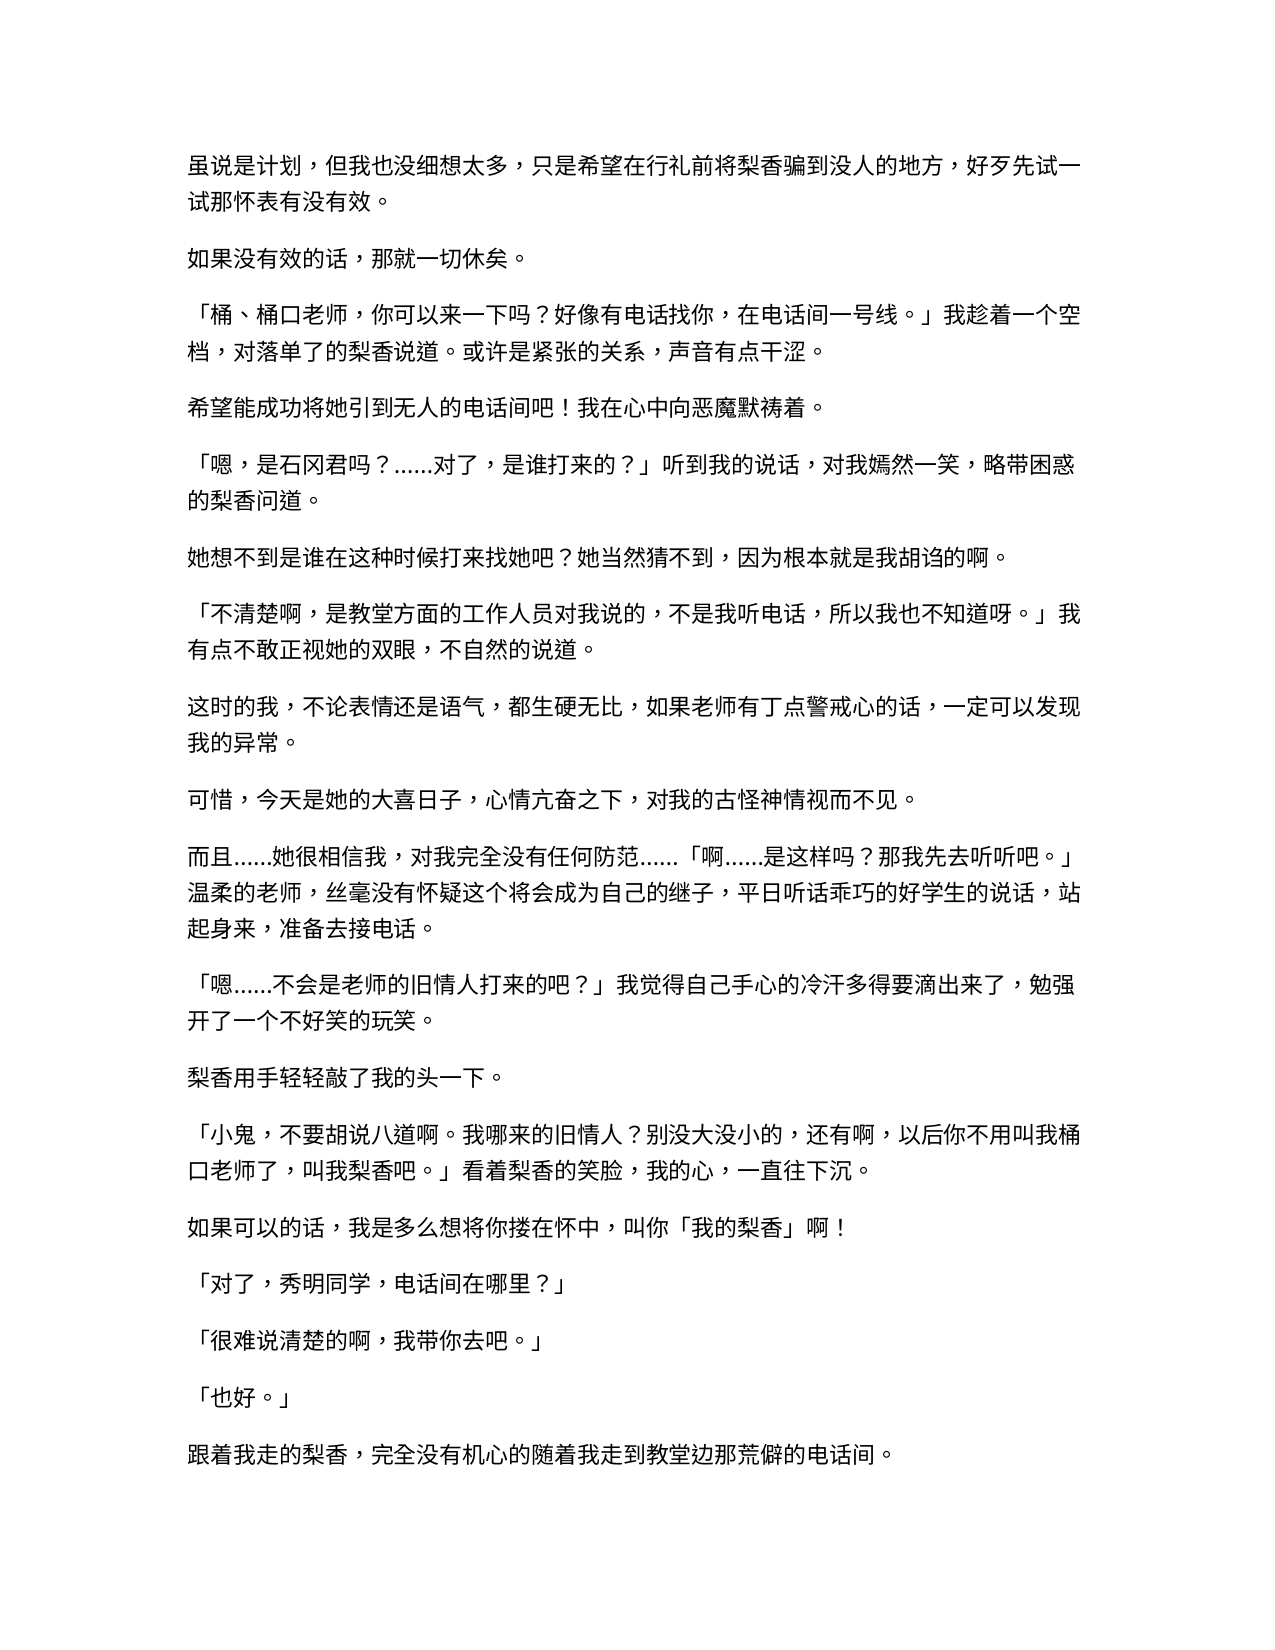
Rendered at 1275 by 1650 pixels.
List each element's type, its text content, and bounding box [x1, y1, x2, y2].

text 梨香用手轻轻敲了我的头一下。 [187, 1062, 1087, 1093]
text 「小鬼，不要胡说八道啊。我哪来的旧情人？别没大没小的，还有啊，以后你不用叫我桶口老师了，叫我梨香吧。」看着梨香的笑脸，我的心，一直往下沉。 [187, 1119, 1087, 1186]
text 她想不到是谁在这种时候打来找她吧？她当然猜不到，因为根本就是我胡诌的啊。 [187, 542, 1087, 573]
text 「对了，秀明同学，电话间在哪里？」 [187, 1268, 1087, 1299]
text 「很难说清楚的啊，我带你去吧。」 [187, 1325, 1087, 1356]
text 「嗯……不会是老师的旧情人打来的吧？」我觉得自己手心的冷汗多得要滴出来了，勉强开了一个不好笑的玩笑。 [187, 969, 1087, 1036]
text 这时的我，不论表情还是语气，都生硬无比，如果老师有丁点警戒心的话，一定可以发现我的异常。 [187, 691, 1087, 758]
text 跟着我走的梨香，完全没有机心的随着我走到教堂边那荒僻的电话间。 [187, 1438, 1087, 1470]
text 可惜，今天是她的大喜日子，心情亢奋之下，对我的古怪神情视而不见。 [187, 784, 1087, 815]
text 「也好。」 [187, 1382, 1087, 1413]
text 虽说是计划，但我也没细想太多，只是希望在行礼前将梨香骗到没人的地方，好歹先试一试那怀表有没有效。 [187, 150, 1087, 217]
text 「桶、桶口老师，你可以来一下吗？好像有电话找你，在电话间一号线。」我趁着一个空档，对落单了的梨香说道。或许是紧张的关系，声音有点干涩。 [187, 299, 1087, 367]
text 「嗯，是石冈君吗？……对了，是谁打来的？」听到我的说话，对我嫣然一笑，略带困惑的梨香问道。 [187, 449, 1087, 516]
text 希望能成功将她引到无人的电话间吧！我在心中向恶魔默祷着。 [187, 392, 1087, 423]
text 而且……她很相信我，对我完全没有任何防范……「啊……是这样吗？那我先去听听吧。」温柔的老师，丝毫没有怀疑这个将会成为自己的继子，平日听话乖巧的好学生的说话，站起身来，准备去接电话。 [187, 841, 1087, 944]
text 「不清楚啊，是教堂方面的工作人员对我说的，不是我听电话，所以我也不知道呀。」我有点不敢正视她的双眼，不自然的说道。 [187, 598, 1087, 666]
text 如果没有效的话，那就一切休矣。 [187, 243, 1087, 274]
text 如果可以的话，我是多么想将你搂在怀中，叫你「我的梨香」啊！ [187, 1211, 1087, 1243]
